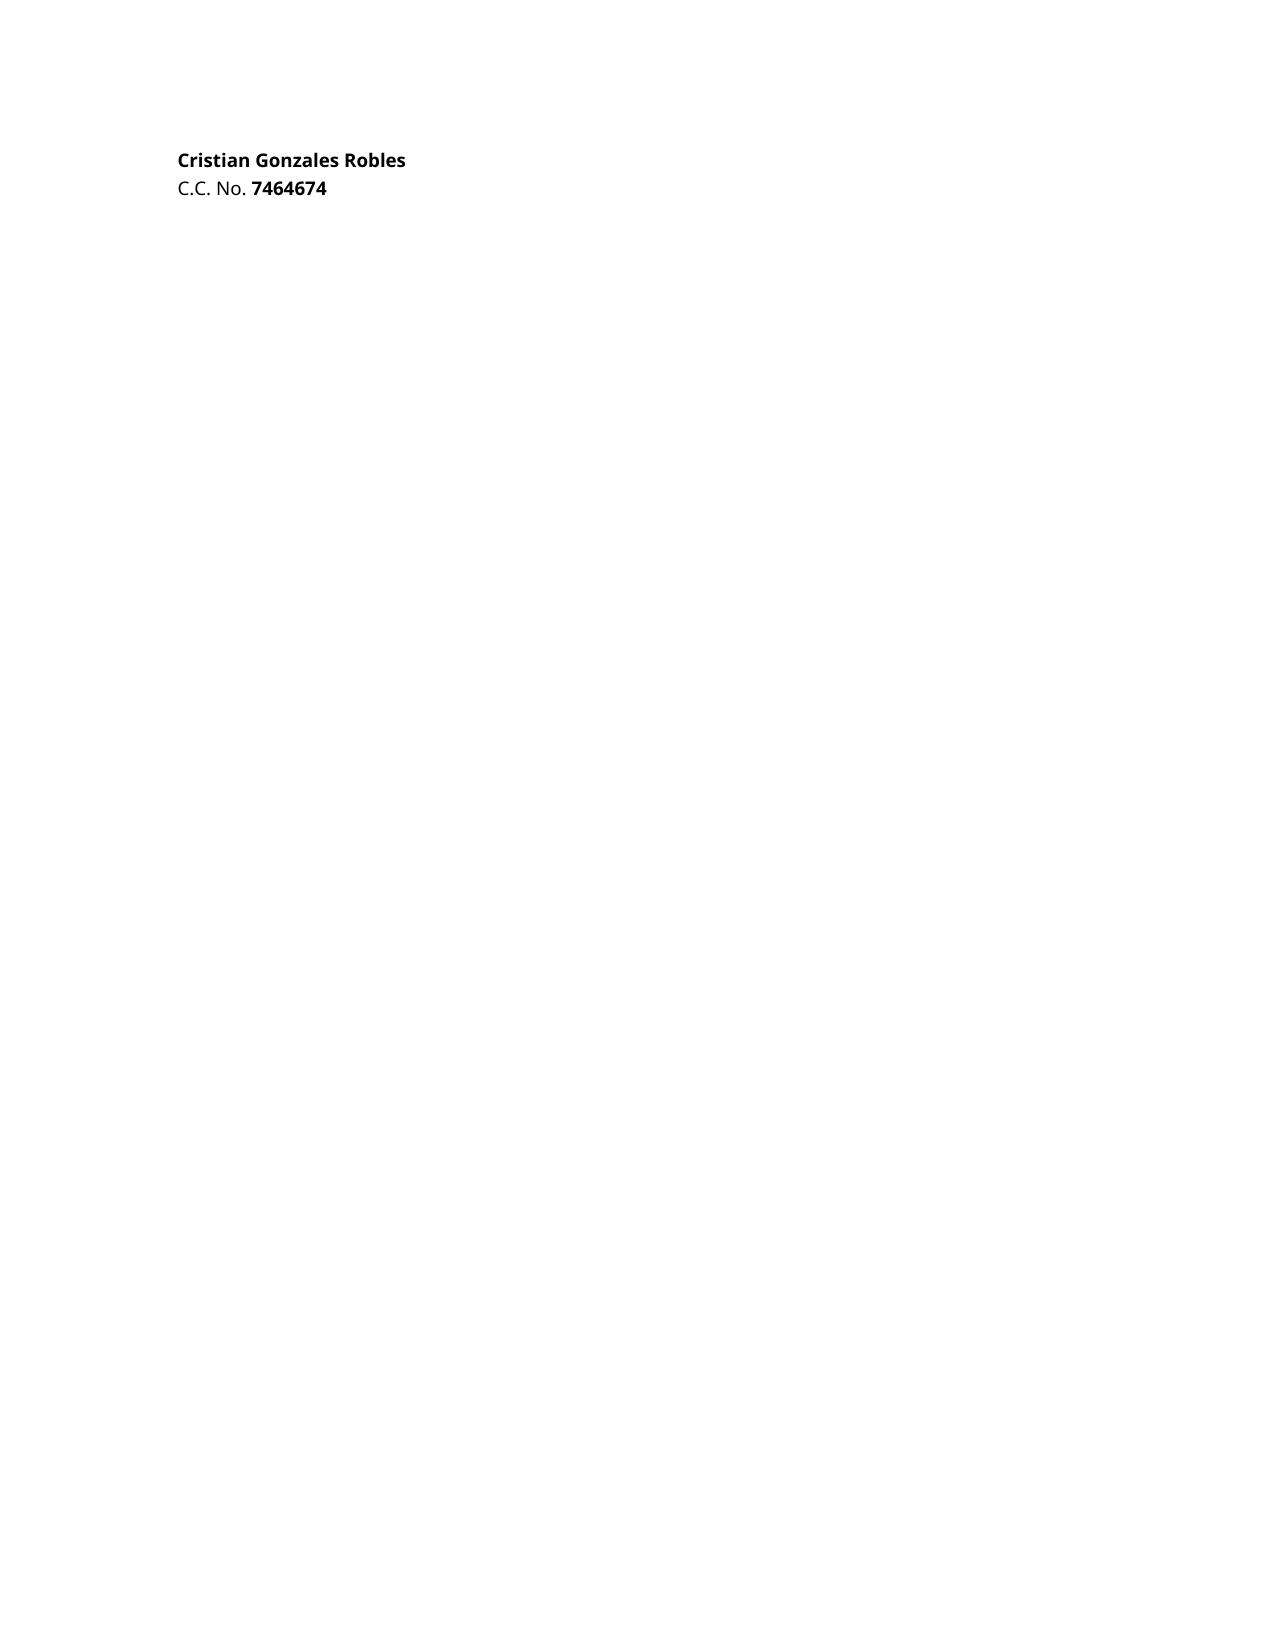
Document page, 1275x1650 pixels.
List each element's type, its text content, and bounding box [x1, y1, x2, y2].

text C.C. No. 7464674 [177, 175, 1098, 201]
text Cristian Gonzales Robles [177, 148, 1098, 173]
